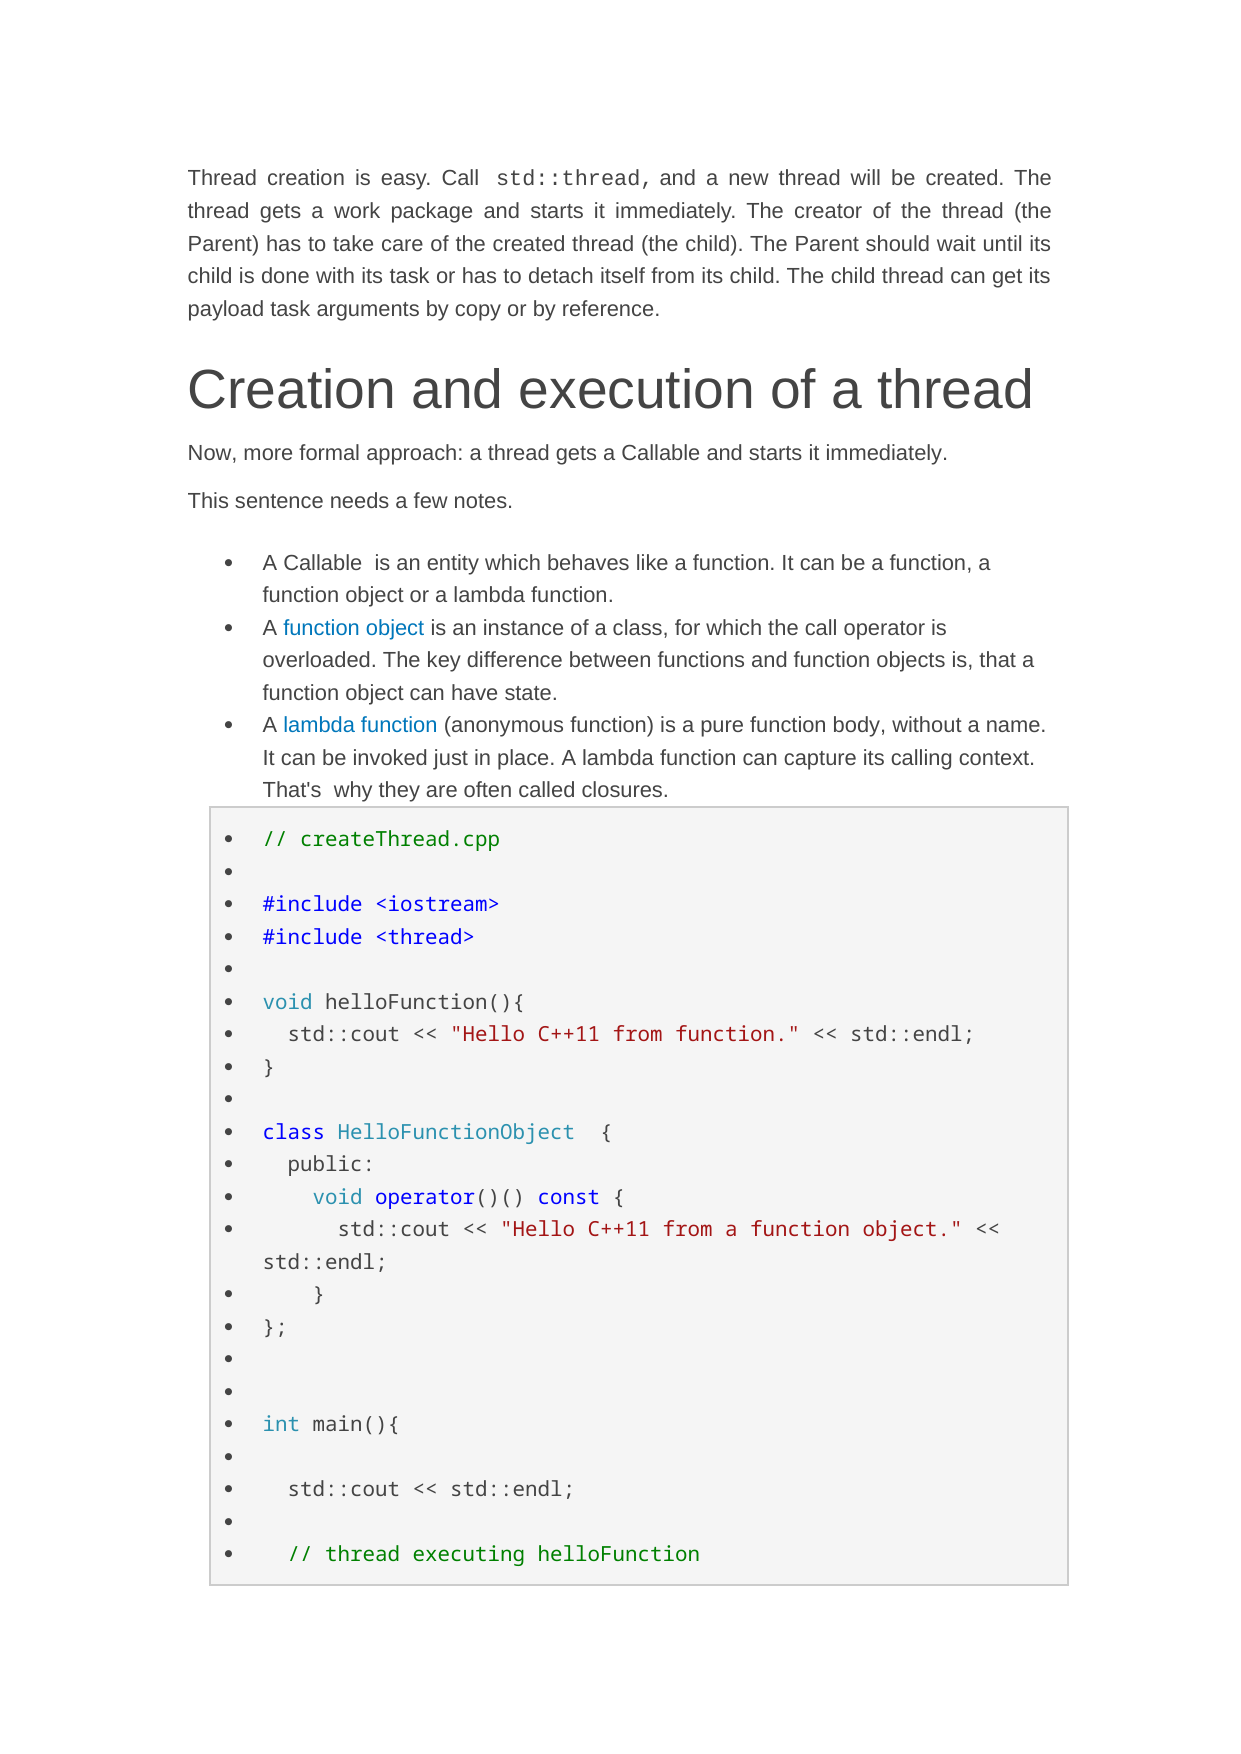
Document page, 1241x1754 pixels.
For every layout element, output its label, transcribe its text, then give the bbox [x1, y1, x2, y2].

list int main(){ [211, 1391, 1067, 1424]
text Thread creation is easy. Call std::thread, and a new thread will be created. The thread gets a work package and starts it immediately. The creator of the thread (the Parent) has to take care of the created thread (the child). The Parent should wait until its child is done with its task or has to detach itself from its child. The child thread can get its payload task arguments by copy or by reference. [187, 208, 1053, 324]
text Now, more formal approach: a thread gets a Callable and starts it immediately. [187, 436, 1053, 469]
list A function object is an instance of a class, for which the call operator is overloaded. The key difference between functions and function objects is, that a function object can have state. [225, 611, 1053, 709]
text Thread creation is easy. Call std::thread, and a new thread will be created. The thread gets a work package and starts it immediately. The creator of the thread (the Parent) has to take care of the created thread (the child). The Parent should wait until its child is done with its task or has to detach itself from its child. The child thread can get its payload task arguments by copy or by reference. [187, 172, 1053, 206]
text This sentence needs a few notes. [187, 484, 1053, 517]
list } [211, 1034, 1067, 1066]
list } [211, 1261, 1067, 1294]
list void operator()() const { [211, 1164, 1067, 1196]
list public: [211, 1131, 1067, 1164]
list A lambda function (anonymous function) is a pure function body, without a name. It can be invoked just in place. A lambda function can capture its calling context. That's why they are often called closures. [225, 709, 1053, 806]
list std::cout << std::endl; [211, 1456, 1067, 1489]
list void helloFunction(){ [211, 969, 1067, 1001]
list class HelloFunctionObject { [211, 1099, 1067, 1131]
list std::cout << "Hello C++11 from a function object." << std::endl; [211, 1196, 1067, 1261]
list #include <iostream> [211, 871, 1067, 904]
list }; [211, 1294, 1067, 1326]
list #include <thread> [211, 904, 1067, 936]
list A Callable is an entity which behaves like a function. It can be a function, a function object or a lambda function. [225, 546, 1053, 611]
list // thread executing helloFunction [211, 1521, 1067, 1584]
text Creation and execution of a thread [187, 356, 1053, 421]
list // createThread.cpp [211, 808, 1067, 839]
list std::cout << "Hello C++11 from function." << std::endl; [211, 1001, 1067, 1034]
